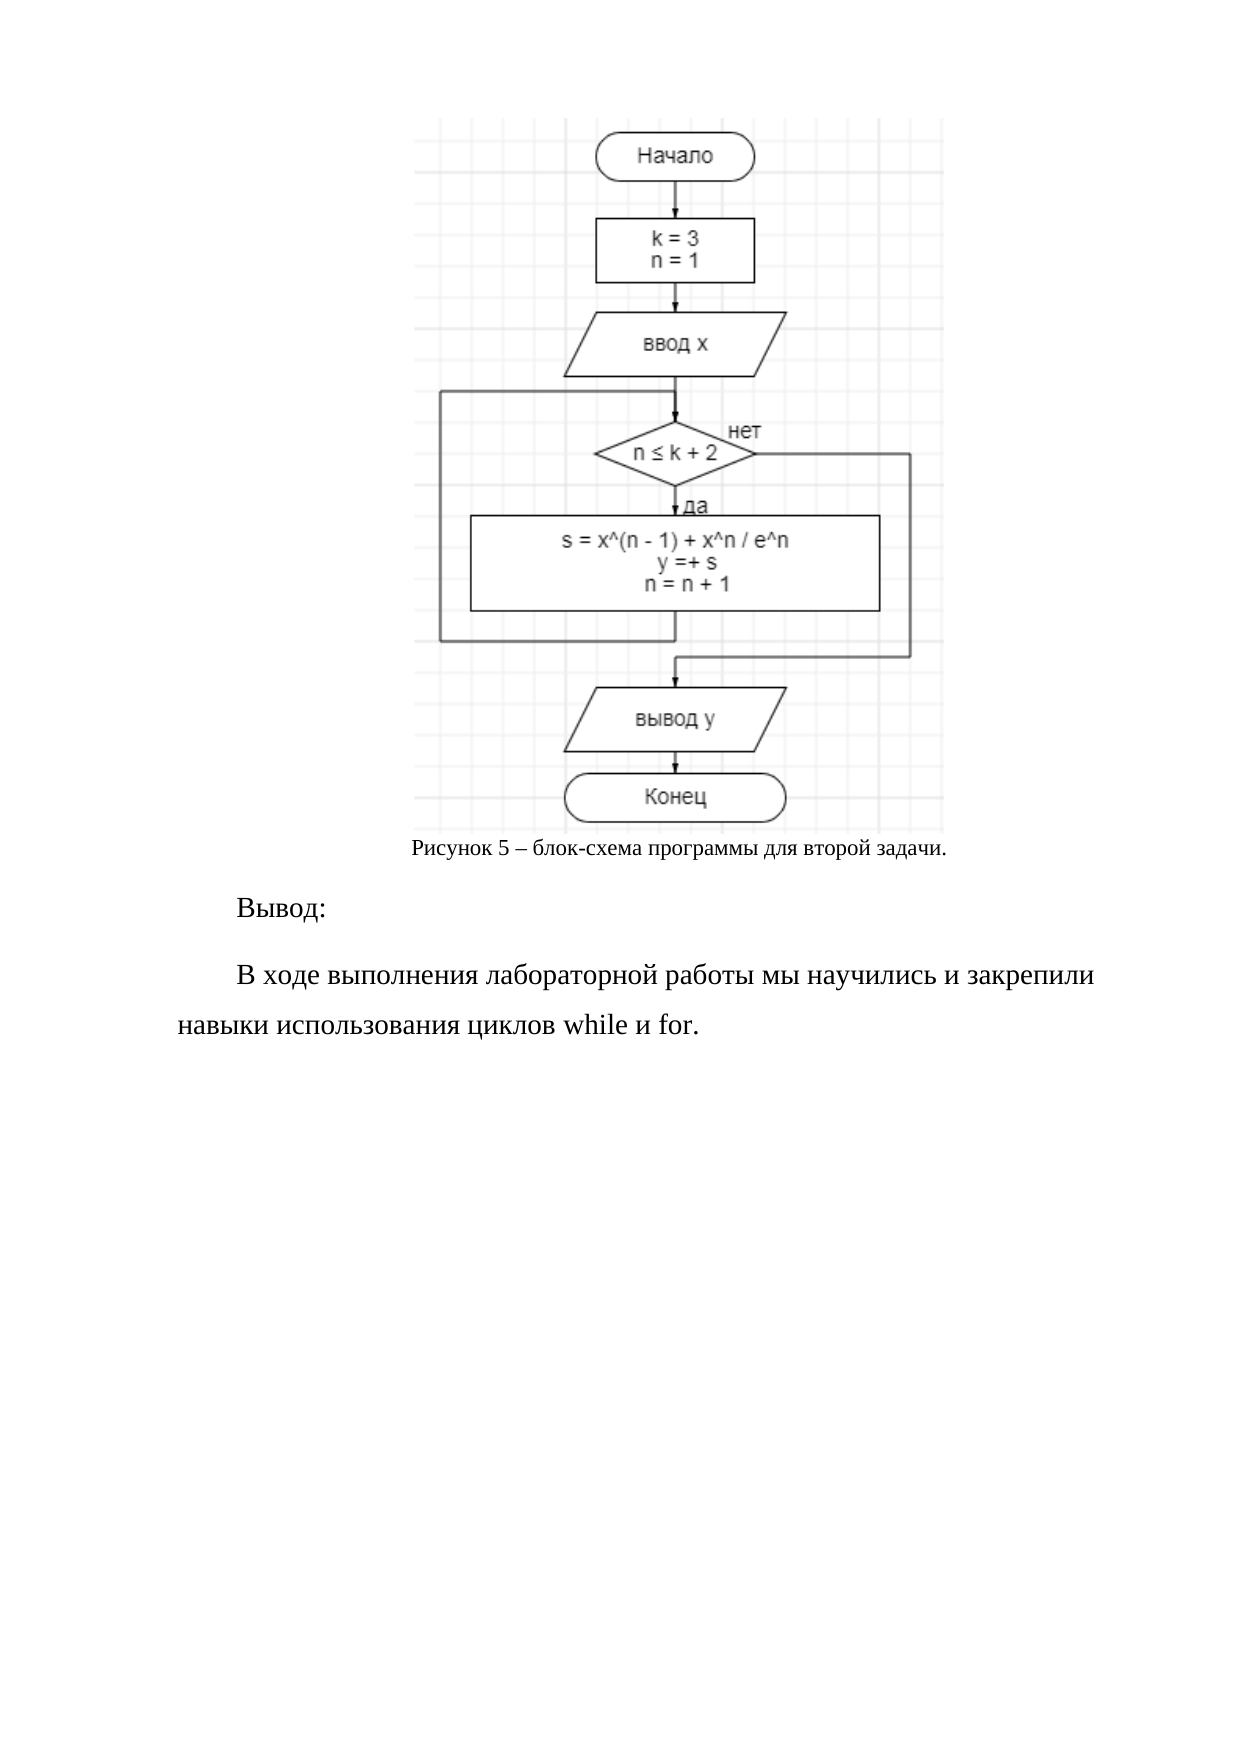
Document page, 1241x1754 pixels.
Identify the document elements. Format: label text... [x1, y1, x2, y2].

text Рисунок 5 – блок-схема программы для второй задачи. [177, 834, 1181, 860]
picture [414, 118, 944, 834]
text В ходе выполнения лабораторной работы мы научились и закрепили навыки использования циклов while и for. [177, 957, 1181, 1041]
text Вывод: [177, 890, 1181, 923]
